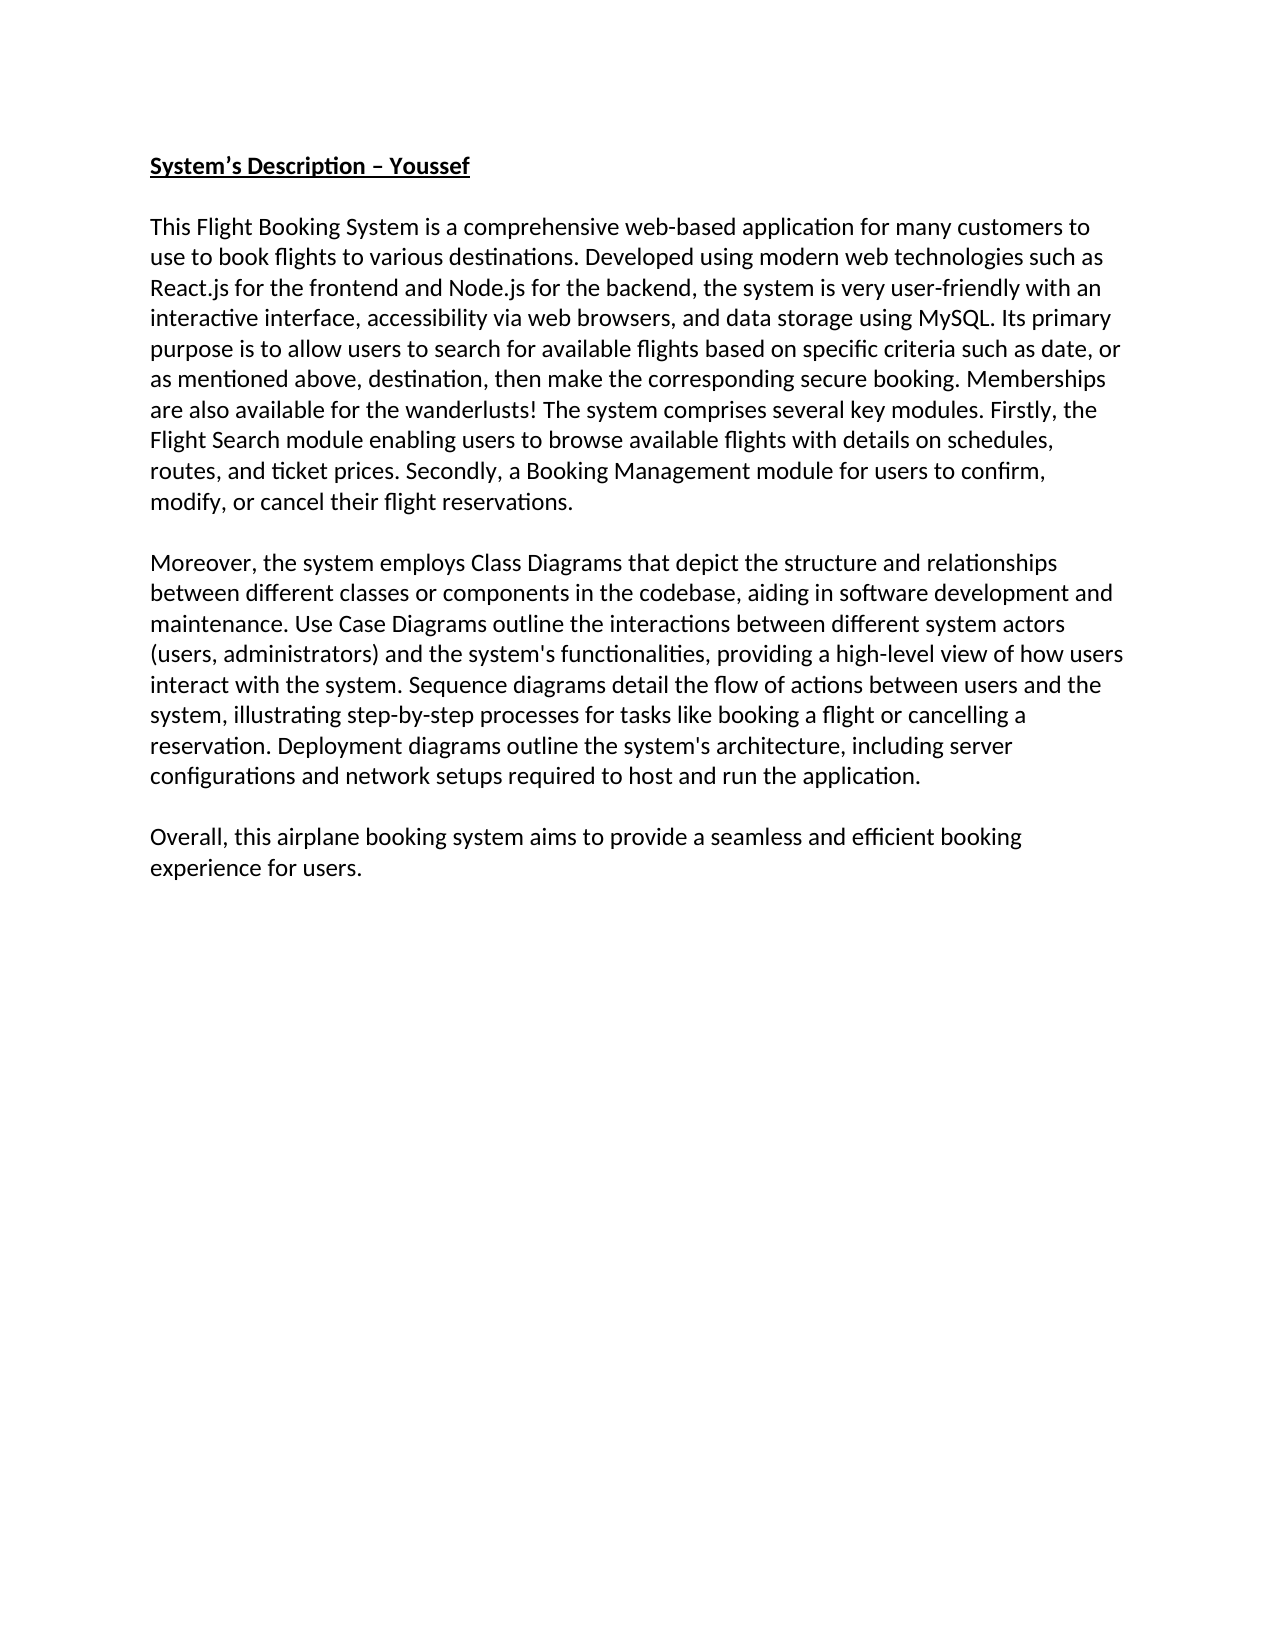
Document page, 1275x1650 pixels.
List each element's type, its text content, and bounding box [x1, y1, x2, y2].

text Moreover, the system employs Class Diagrams that depict the structure and relationships between different classes or components in the codebase, aiding in software development and maintenance. Use Case Diagrams outline the interactions between different system actors (users, administrators) and the system's functionalities, providing a high-level view of how users interact with the system. Sequence diagrams detail the flow of actions between users and the system, illustrating step-by-step processes for tasks like booking a flight or cancelling a reservation. Deployment diagrams outline the system's architecture, including server configurations and network setups required to host and run the application. [150, 547, 1125, 791]
text This Flight Booking System is a comprehensive web-based application for many customers to use to book flights to various destinations. Developed using modern web technologies such as React.js for the frontend and Node.js for the backend, the system is very user-friendly with an interactive interface, accessibility via web browsers, and data storage using MySQL. Its primary purpose is to allow users to search for available flights based on specific criteria such as date, or as mentioned above, destination, then make the corresponding secure booking. Memberships are also available for the wanderlusts! The system comprises several key modules. Firstly, the Flight Search module enabling users to browse available flights with details on schedules, routes, and ticket prices. Secondly, a Booking Management module for users to confirm, modify, or cancel their flight reservations. [150, 211, 1125, 516]
text Overall, this airplane booking system aims to provide a seamless and efficient booking experience for users. [150, 821, 1125, 882]
text System’s Description – Youssef [150, 150, 1125, 181]
